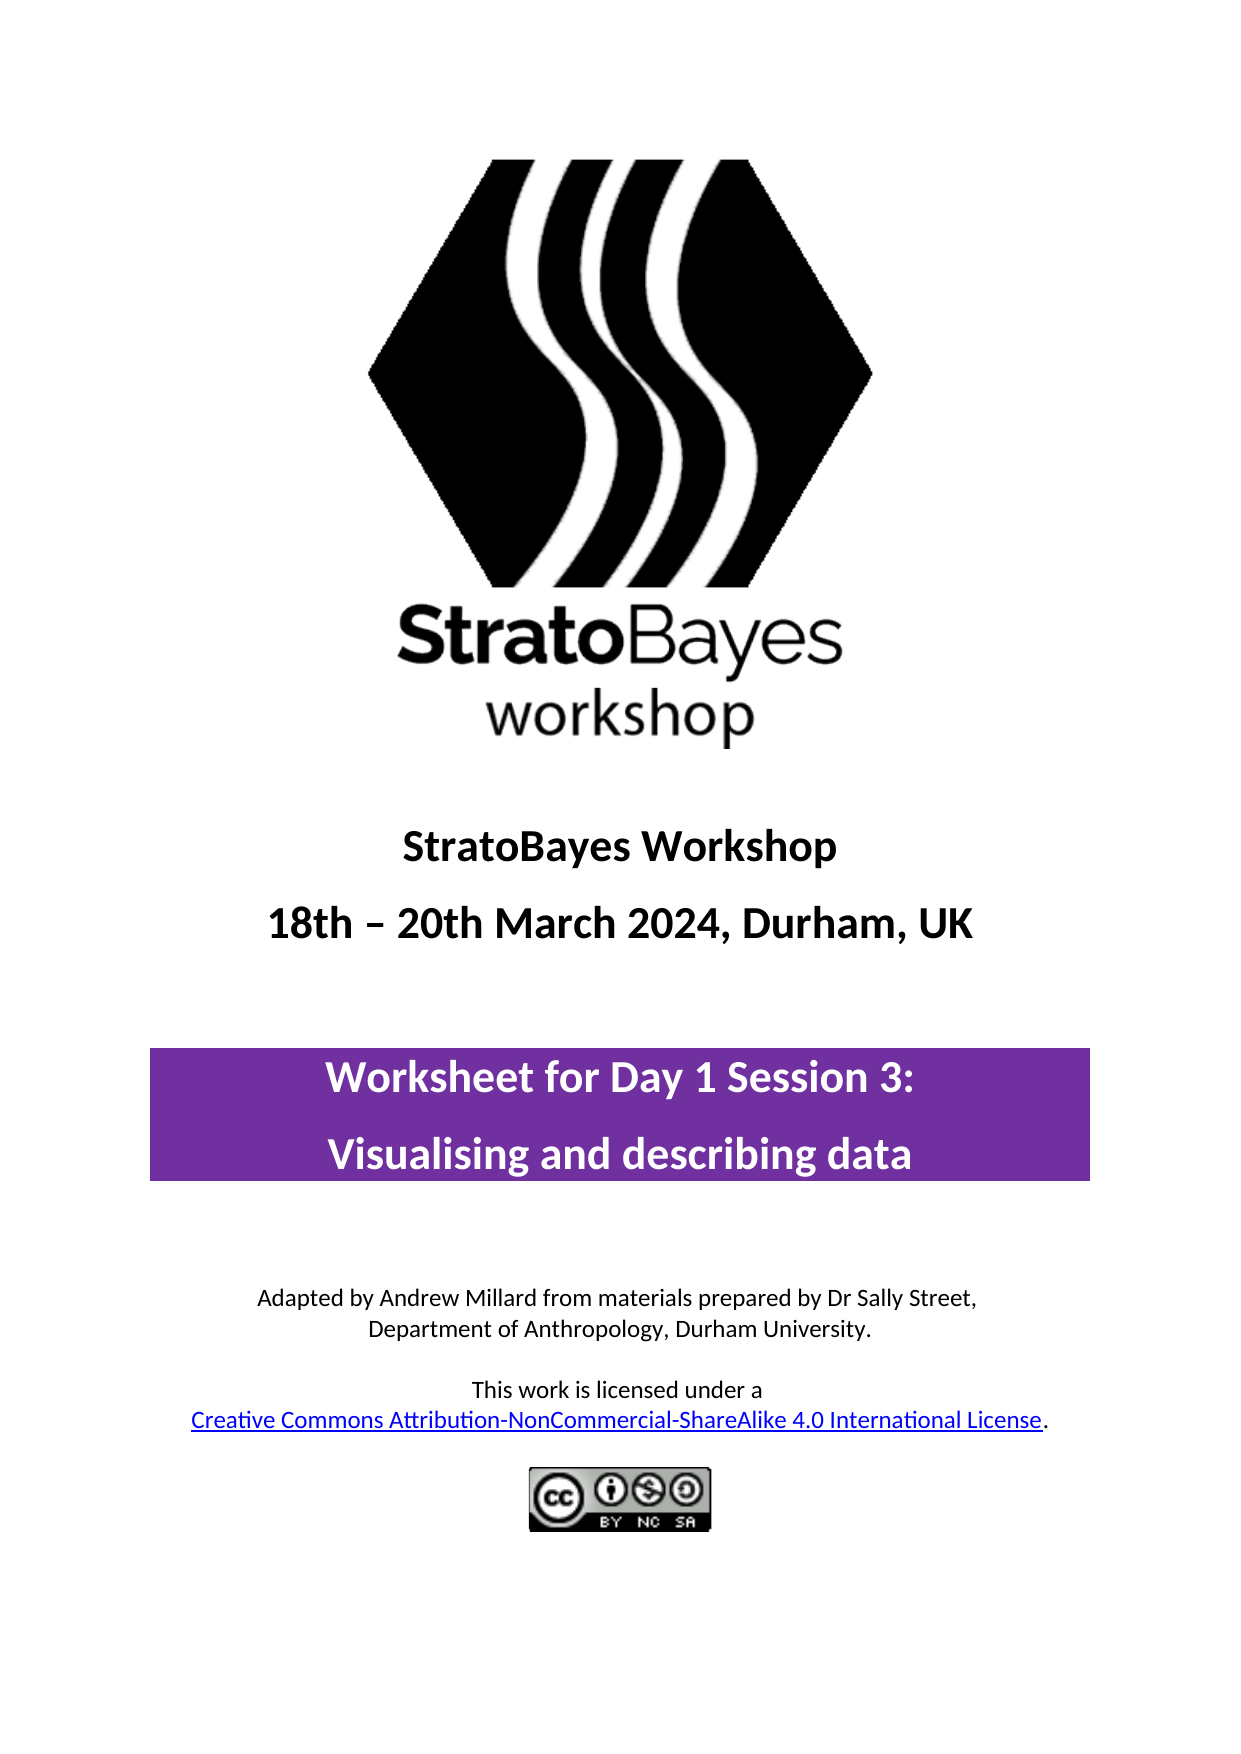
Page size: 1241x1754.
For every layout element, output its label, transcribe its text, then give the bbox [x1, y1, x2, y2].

text Adapted by Andrew Millard from materials prepared by Dr Sally Street, Department of Anthropology, Durham University. [150, 1282, 1090, 1343]
text Worksheet for Day 1 Session 3: [150, 1048, 1090, 1104]
text StratoBayes Workshop [150, 817, 1090, 873]
text This work is licensed under a Creative Commons Attribution-NonCommercial-ShareAlike 4.0 International License. [150, 1374, 1090, 1435]
text 18th – 20th March 2024, Durham, UK [150, 894, 1090, 950]
picture [356, 150, 884, 749]
picture [528, 1467, 712, 1532]
text Visualising and describing data [150, 1125, 1090, 1181]
